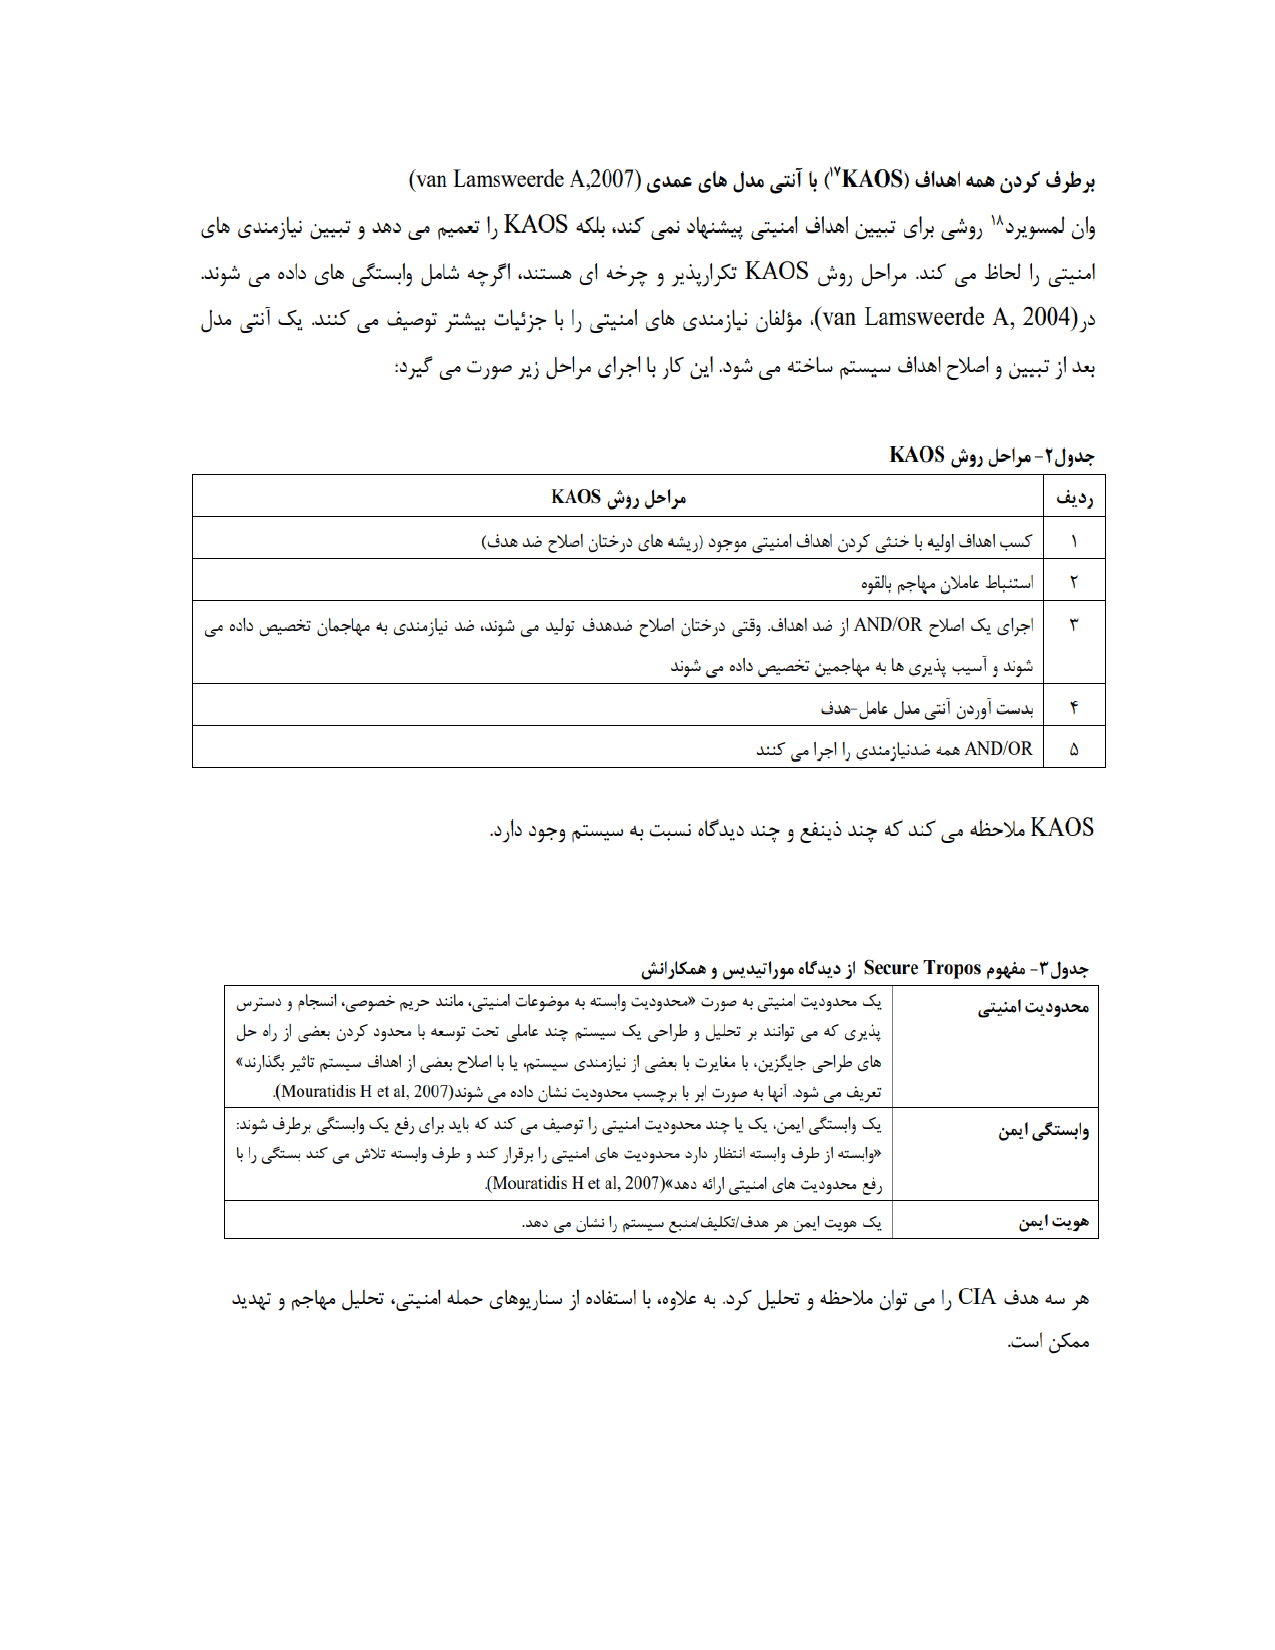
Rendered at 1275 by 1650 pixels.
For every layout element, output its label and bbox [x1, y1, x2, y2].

picture [151, 950, 1125, 1357]
picture [150, 150, 1125, 857]
